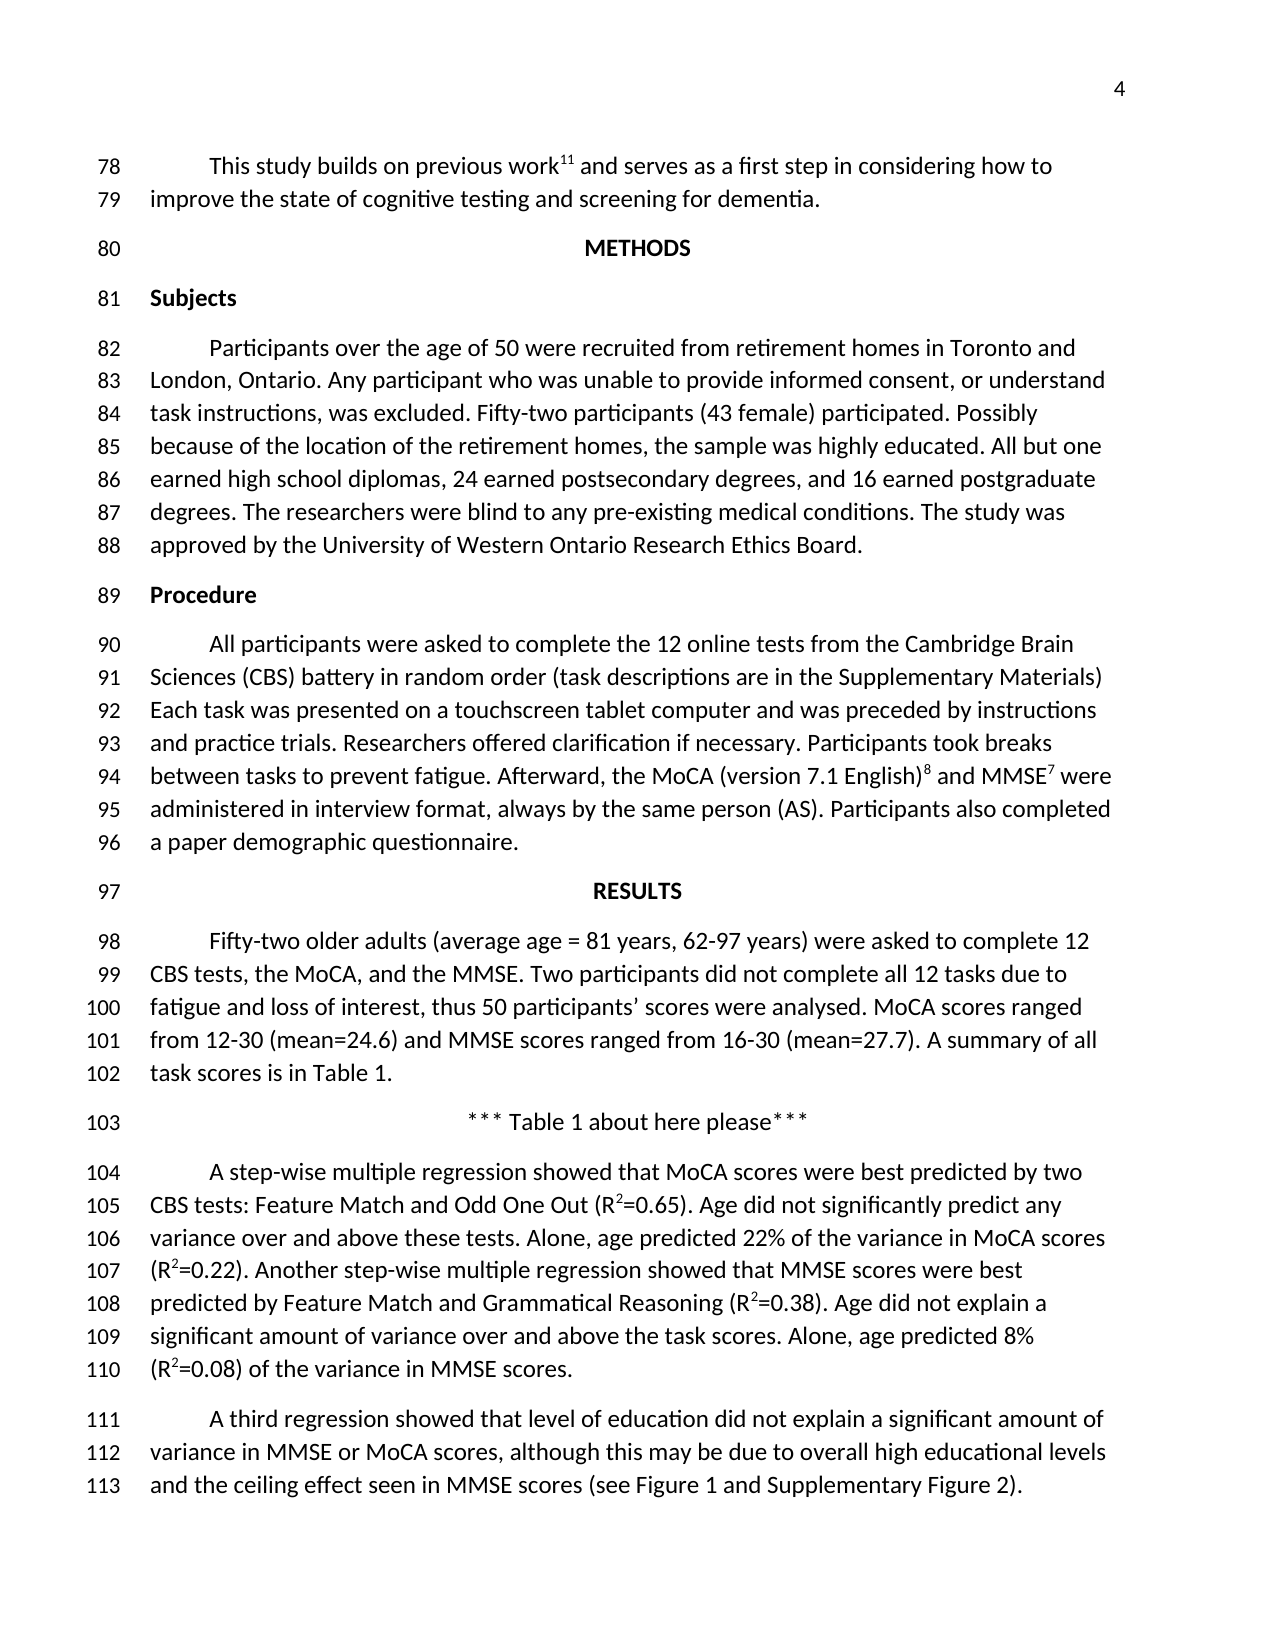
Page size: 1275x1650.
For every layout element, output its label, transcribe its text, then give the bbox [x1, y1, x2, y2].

text RESULTS [150, 875, 1125, 906]
text Participants over the age of 50 were recruited from retirement homes in Toronto and London, Ontario. Any participant who was unable to provide informed consent, or understand task instructions, was excluded. Fifty-two participants (43 female) participated. Possibly because of the location of the retirement homes, the sample was highly educated. All but one earned high school diplomas, 24 earned postsecondary degrees, and 16 earned postgraduate degrees. The researchers were blind to any pre-existing medical conditions. The study was approved by the University of Western Ontario Research Ethics Board. [150, 332, 1125, 560]
text *** Table 1 about here please*** [150, 1106, 1125, 1137]
text This study builds on previous work11 and serves as a first step in considering how to improve the state of cognitive testing and screening for dementia. [150, 150, 1125, 213]
text A step-wise multiple regression showed that MoCA scores were best predicted by two CBS tests: Feature Match and Odd One Out (R2=0.65). Age did not significantly predict any variance over and above these tests. Alone, age predicted 22% of the variance in MoCA scores (R2=0.22). Another step-wise multiple regression showed that MMSE scores were best predicted by Feature Match and Grammatical Reasoning (R2=0.38). Age did not explain a significant amount of variance over and above the task scores. Alone, age predicted 8% (R2=0.08) of the variance in MMSE scores. [150, 1156, 1125, 1384]
text A third regression showed that level of education did not explain a significant amount of variance in MMSE or MoCA scores, although this may be due to overall high educational levels and the ceiling effect seen in MMSE scores (see Figure 1 and Supplementary Figure 2). [150, 1403, 1125, 1499]
text METHODS [150, 232, 1125, 263]
text Procedure [150, 579, 1125, 609]
text All participants were asked to complete the 12 online tests from the Cambridge Brain Sciences (CBS) battery in random order (task descriptions are in the Supplementary Materials) Each task was presented on a touchscreen tablet computer and was preceded by instructions and practice trials. Researchers offered clarification if necessary. Participants took breaks between tasks to prevent fatigue. Afterward, the MoCA (version 7.1 English)8 and MMSE7 were administered in interview format, always by the same person (AS). Participants also completed a paper demographic questionnaire. [150, 628, 1125, 856]
text Fifty-two older adults (average age = 81 years, 62-97 years) were asked to complete 12 CBS tests, the MoCA, and the MMSE. Two participants did not complete all 12 tasks due to fatigue and loss of interest, thus 50 participants’ scores were analysed. MoCA scores ranged from 12-30 (mean=24.6) and MMSE scores ranged from 16-30 (mean=27.7). A summary of all task scores is in Table 1. [150, 925, 1125, 1087]
text Subjects [150, 282, 1125, 313]
